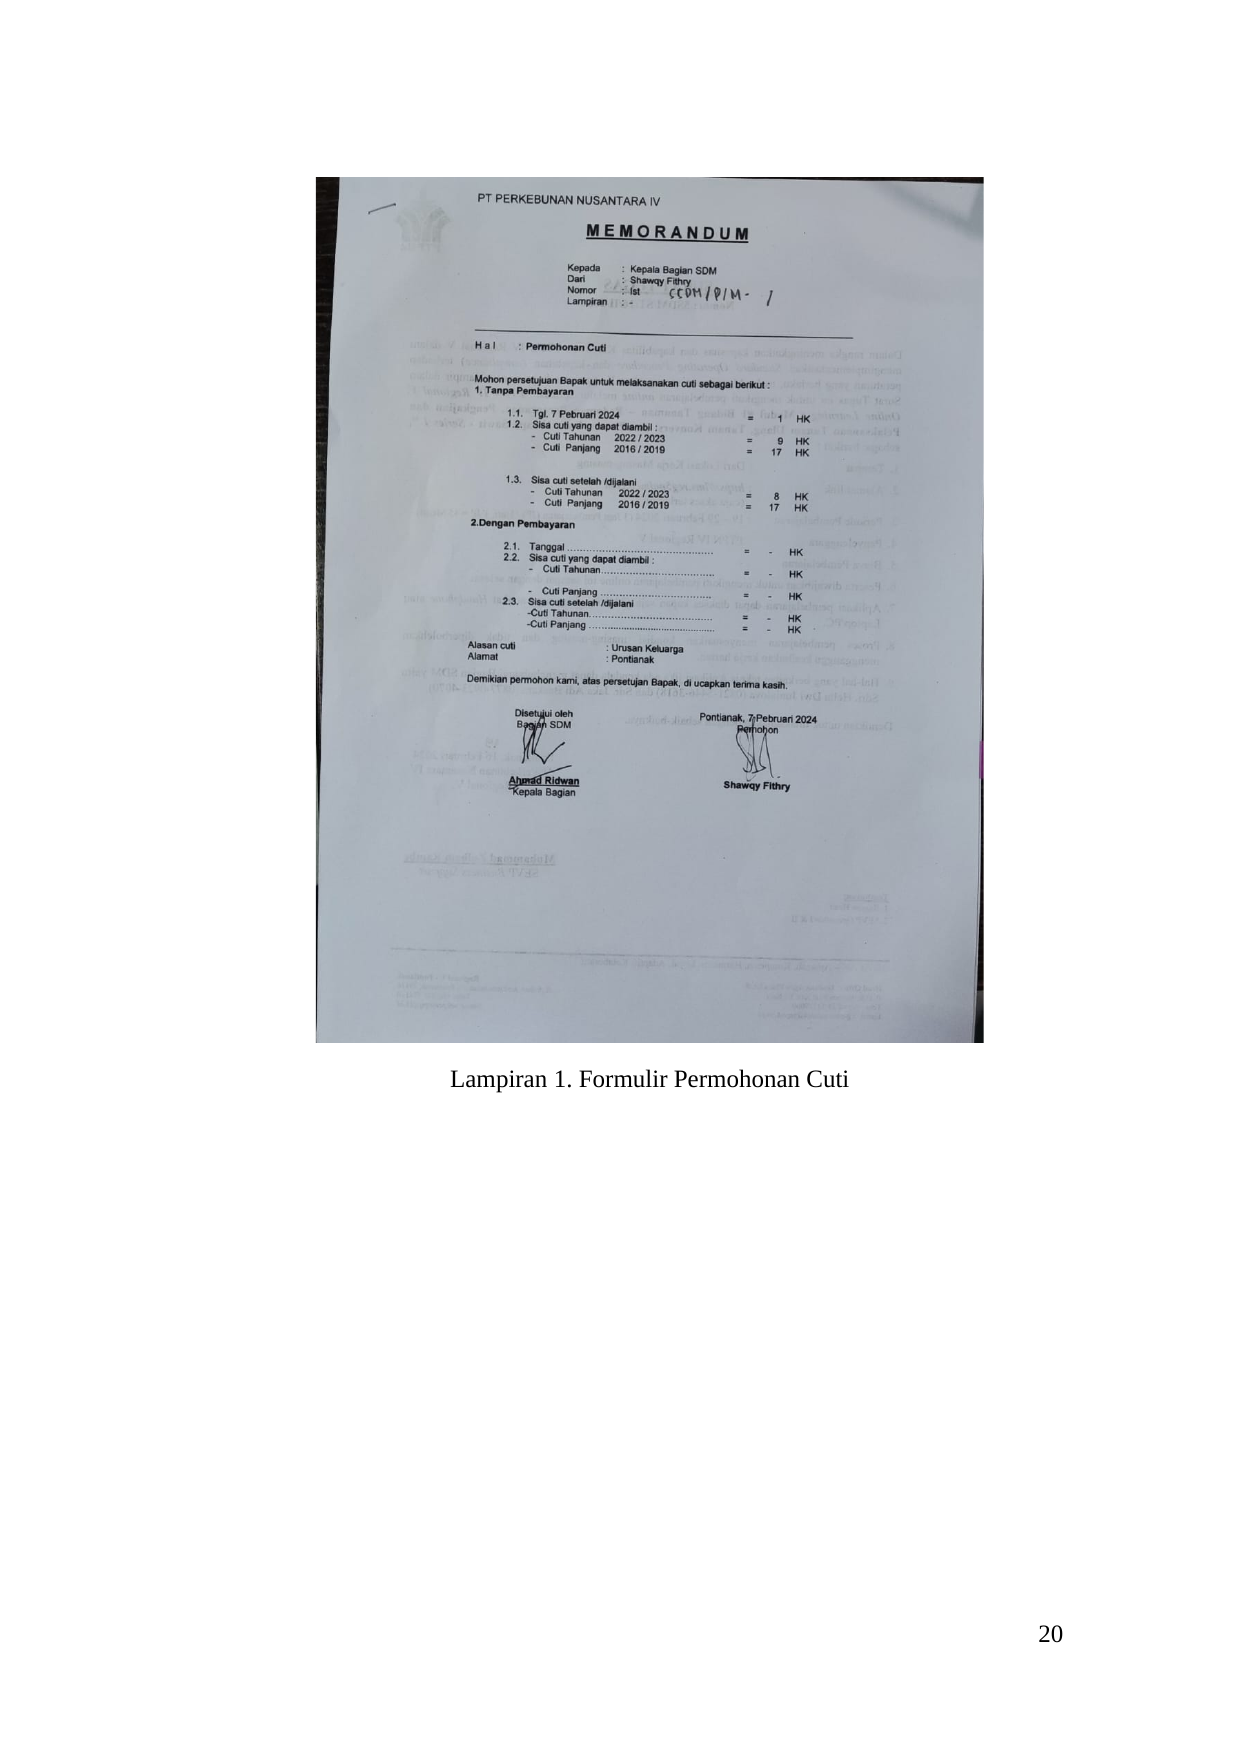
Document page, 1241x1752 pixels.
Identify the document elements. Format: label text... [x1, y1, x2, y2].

picture [315, 177, 984, 1043]
text Lampiran 1. Formulir Permohonan Cuti [221, 1064, 1063, 1092]
